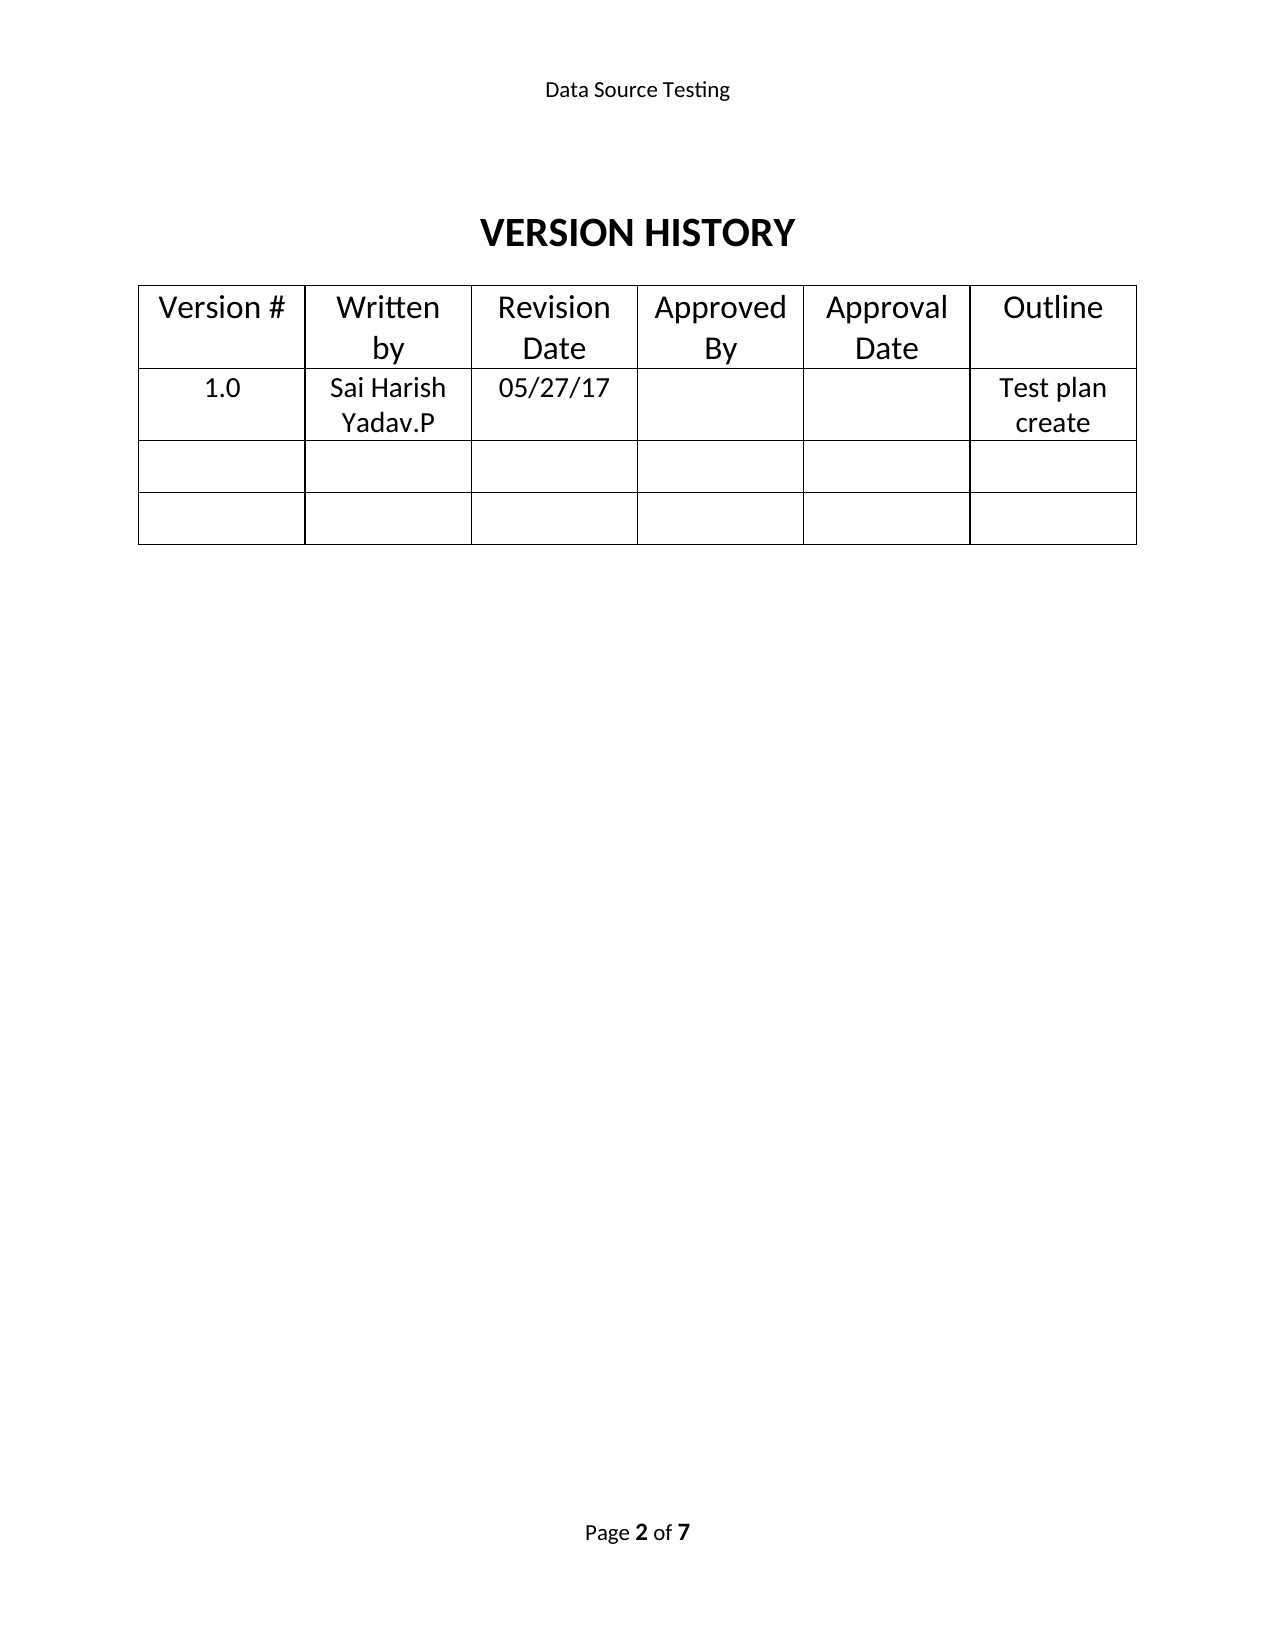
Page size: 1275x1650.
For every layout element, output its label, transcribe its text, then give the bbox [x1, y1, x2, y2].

table_cell [804, 493, 969, 544]
table_header Approval Date [804, 286, 969, 368]
table_cell [971, 441, 1136, 492]
table_cell [306, 493, 471, 544]
table_cell [638, 369, 803, 440]
table_cell [804, 369, 969, 440]
table_cell [804, 441, 969, 492]
text VERSION HISTORY [150, 206, 1125, 257]
table_cell [472, 493, 637, 544]
table_cell Test plan create [971, 369, 1136, 440]
table_cell [638, 493, 803, 544]
table_header Outline [971, 286, 1136, 368]
table_cell [971, 493, 1136, 544]
table_cell [638, 441, 803, 492]
table_cell 05/27/17 [472, 369, 637, 440]
table_cell [139, 441, 304, 492]
table_header Version # [139, 286, 304, 368]
table_cell 1.0 [139, 369, 304, 440]
table_cell Sai Harish Yadav.P [306, 369, 471, 440]
table_cell [139, 493, 304, 544]
table_header Approved By [638, 286, 803, 368]
table_header Written by [306, 286, 471, 368]
table_cell [472, 441, 637, 492]
table_cell [306, 441, 471, 492]
table_header Revision Date [472, 286, 637, 368]
